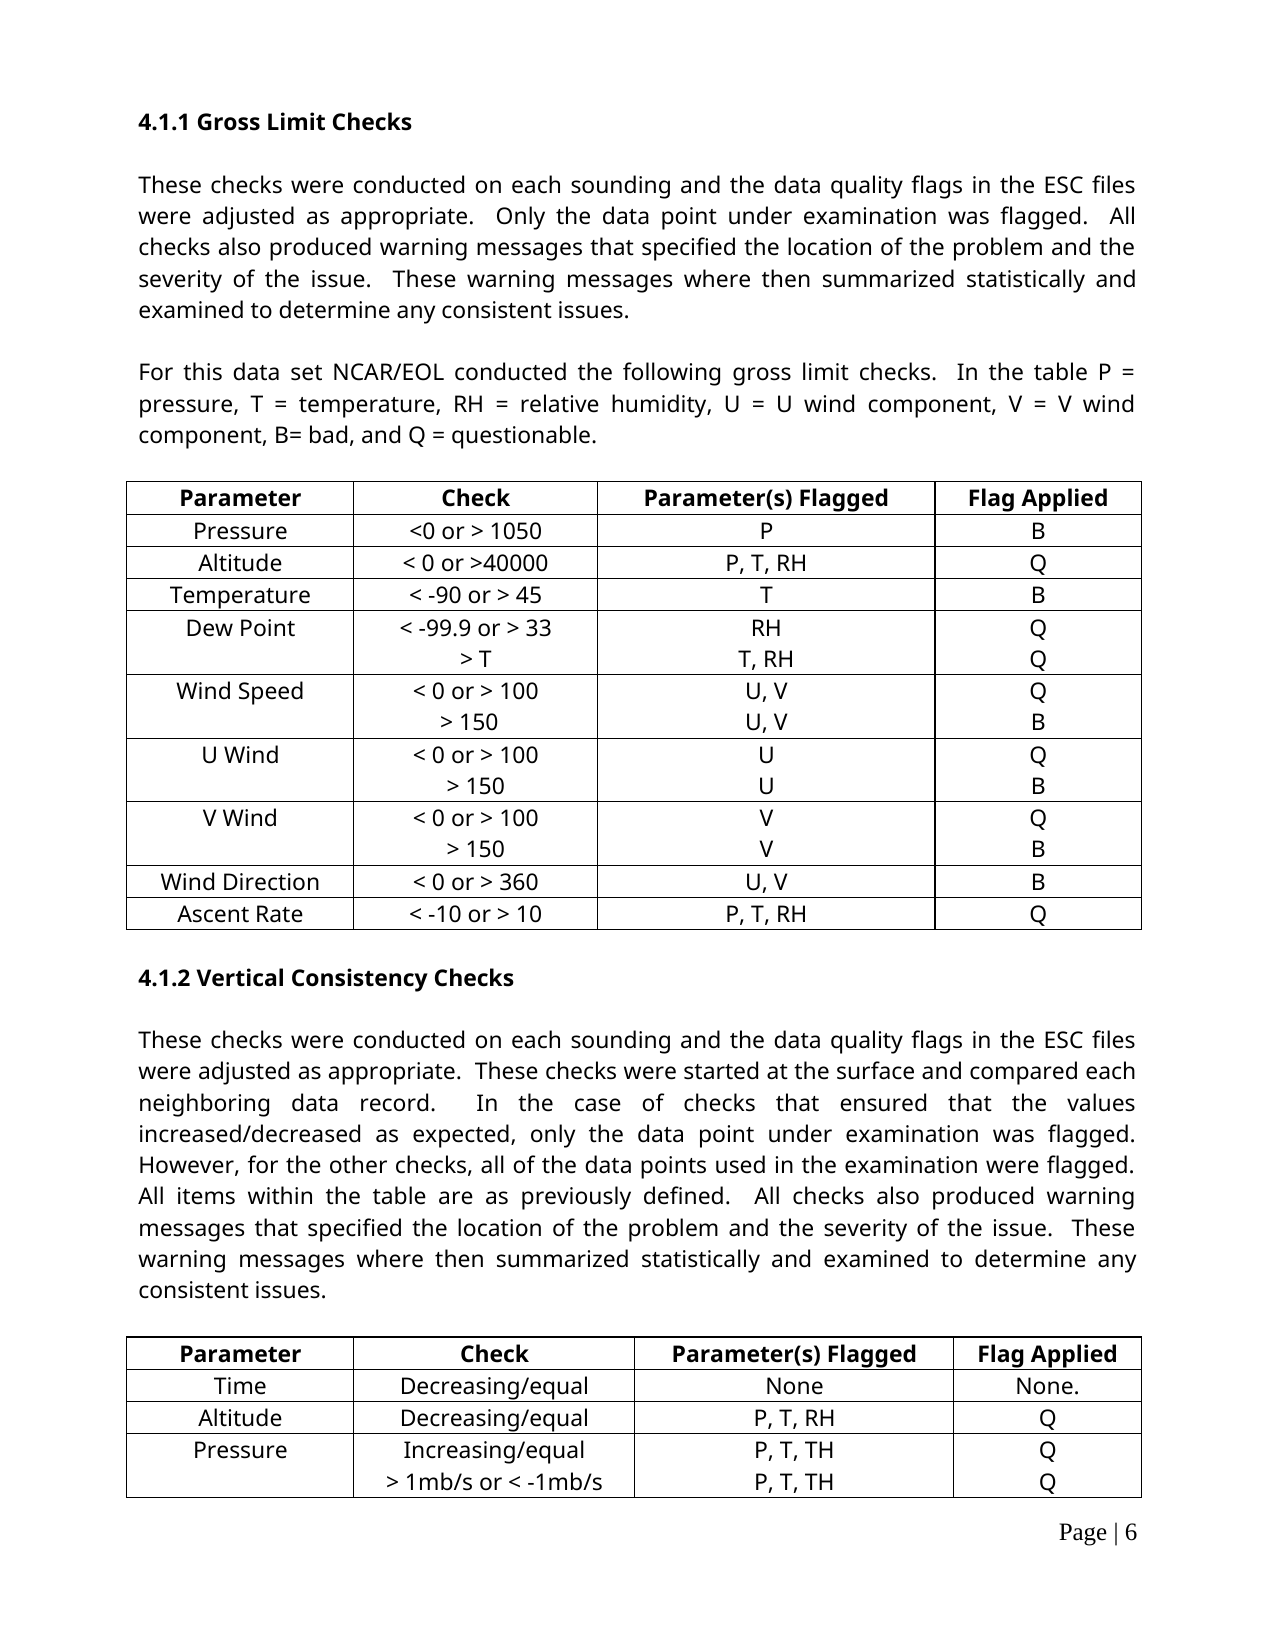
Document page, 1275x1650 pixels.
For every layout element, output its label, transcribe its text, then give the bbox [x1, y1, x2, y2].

table_cell < -90 or > 45 [354, 579, 597, 610]
table_cell < 0 or >40000 [354, 547, 597, 578]
table_cell Time [127, 1370, 353, 1401]
table_cell P, T, RH [598, 547, 934, 578]
table_cell Pressure [127, 515, 353, 546]
table_cell Altitude [127, 1402, 353, 1433]
table_header Flag Applied [936, 482, 1141, 513]
text These checks were conducted on each sounding and the data quality flags in the ESC files were adjusted as appropriate. These checks were started at the surface and compared each neighboring data record. In the case of checks that ensured that the values increased/decreased as expected, only the data point under examination was flagged. However, for the other checks, all of the data points used in the examination were flagged. All items within the table are as previously defined. All checks also produced warning messages that specified the location of the problem and the severity of the issue. These warning messages where then summarized statistically and examined to determine any consistent issues. [138, 1024, 1137, 1305]
table_cell T [598, 579, 934, 610]
table_cell Dew Point [127, 611, 353, 674]
table_cell < 0 or > 100 > 150 [354, 675, 597, 737]
table_header Flag Applied [954, 1338, 1141, 1369]
table_cell Wind Speed [127, 675, 353, 737]
table_cell Q Q B [954, 1434, 1141, 1497]
table_cell B [936, 515, 1141, 546]
table_cell V V [598, 802, 934, 864]
table_cell P, T, RH [598, 898, 934, 929]
table_cell Wind Direction [127, 866, 353, 897]
table_cell < 0 or > 100 > 150 [354, 739, 597, 801]
table_cell < 0 or > 360 [354, 866, 597, 897]
table_cell Q B [936, 739, 1141, 801]
table_cell P [598, 515, 934, 546]
table_cell Temperature [127, 579, 353, 610]
table_cell < -10 or > 10 [354, 898, 597, 929]
table_cell <0 or > 1050 [354, 515, 597, 546]
table_cell < -99.9 or > 33 > T [354, 611, 597, 674]
table_cell RH T, RH [598, 611, 934, 674]
text 4.1.1 Gross Limit Checks [138, 106, 1137, 137]
table_cell Decreasing/equal [354, 1402, 634, 1433]
table_cell None. [954, 1370, 1141, 1401]
table_cell Q B [936, 675, 1141, 737]
table_header Parameter(s) Flagged [635, 1338, 953, 1369]
table_cell U, V U, V [598, 675, 934, 737]
table_cell Q [936, 547, 1141, 578]
text These checks were conducted on each sounding and the data quality flags in the ESC files were adjusted as appropriate. Only the data point under examination was flagged. All checks also produced warning messages that specified the location of the problem and the severity of the issue. These warning messages where then summarized statistically and examined to determine any consistent issues. [138, 169, 1137, 325]
table_header Check [354, 1338, 634, 1369]
table_cell U, V [598, 866, 934, 897]
table_cell U Wind [127, 739, 353, 801]
table_cell Altitude [127, 547, 353, 578]
table_cell Pressure [127, 1434, 353, 1497]
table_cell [635, 1434, 953, 1497]
table_cell B [936, 866, 1141, 897]
text For this data set NCAR/EOL conducted the following gross limit checks. In the table P = pressure, T = temperature, RH = relative humidity, U = U wind component, V = V wind component, B= bad, and Q = questionable. [138, 356, 1137, 450]
table_cell V Wind [127, 802, 353, 864]
table_cell Q [936, 898, 1141, 929]
table_cell P, T, RH [635, 1402, 953, 1433]
table_header Parameter(s) Flagged [598, 482, 934, 513]
table_cell Q Q [936, 611, 1141, 674]
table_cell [354, 1434, 634, 1497]
table_header Parameter [127, 482, 353, 513]
table_cell Q [954, 1402, 1141, 1433]
table_cell None [635, 1370, 953, 1401]
table_cell < 0 or > 100 > 150 [354, 802, 597, 864]
table_cell B [936, 579, 1141, 610]
text 4.1.2 Vertical Consistency Checks [138, 961, 1137, 993]
table_cell Q B [936, 802, 1141, 864]
table_cell Decreasing/equal [354, 1370, 634, 1401]
table_cell U U [598, 739, 934, 801]
table_header Check [354, 482, 597, 513]
table_header Parameter [127, 1338, 353, 1369]
table_cell Ascent Rate [127, 898, 353, 929]
